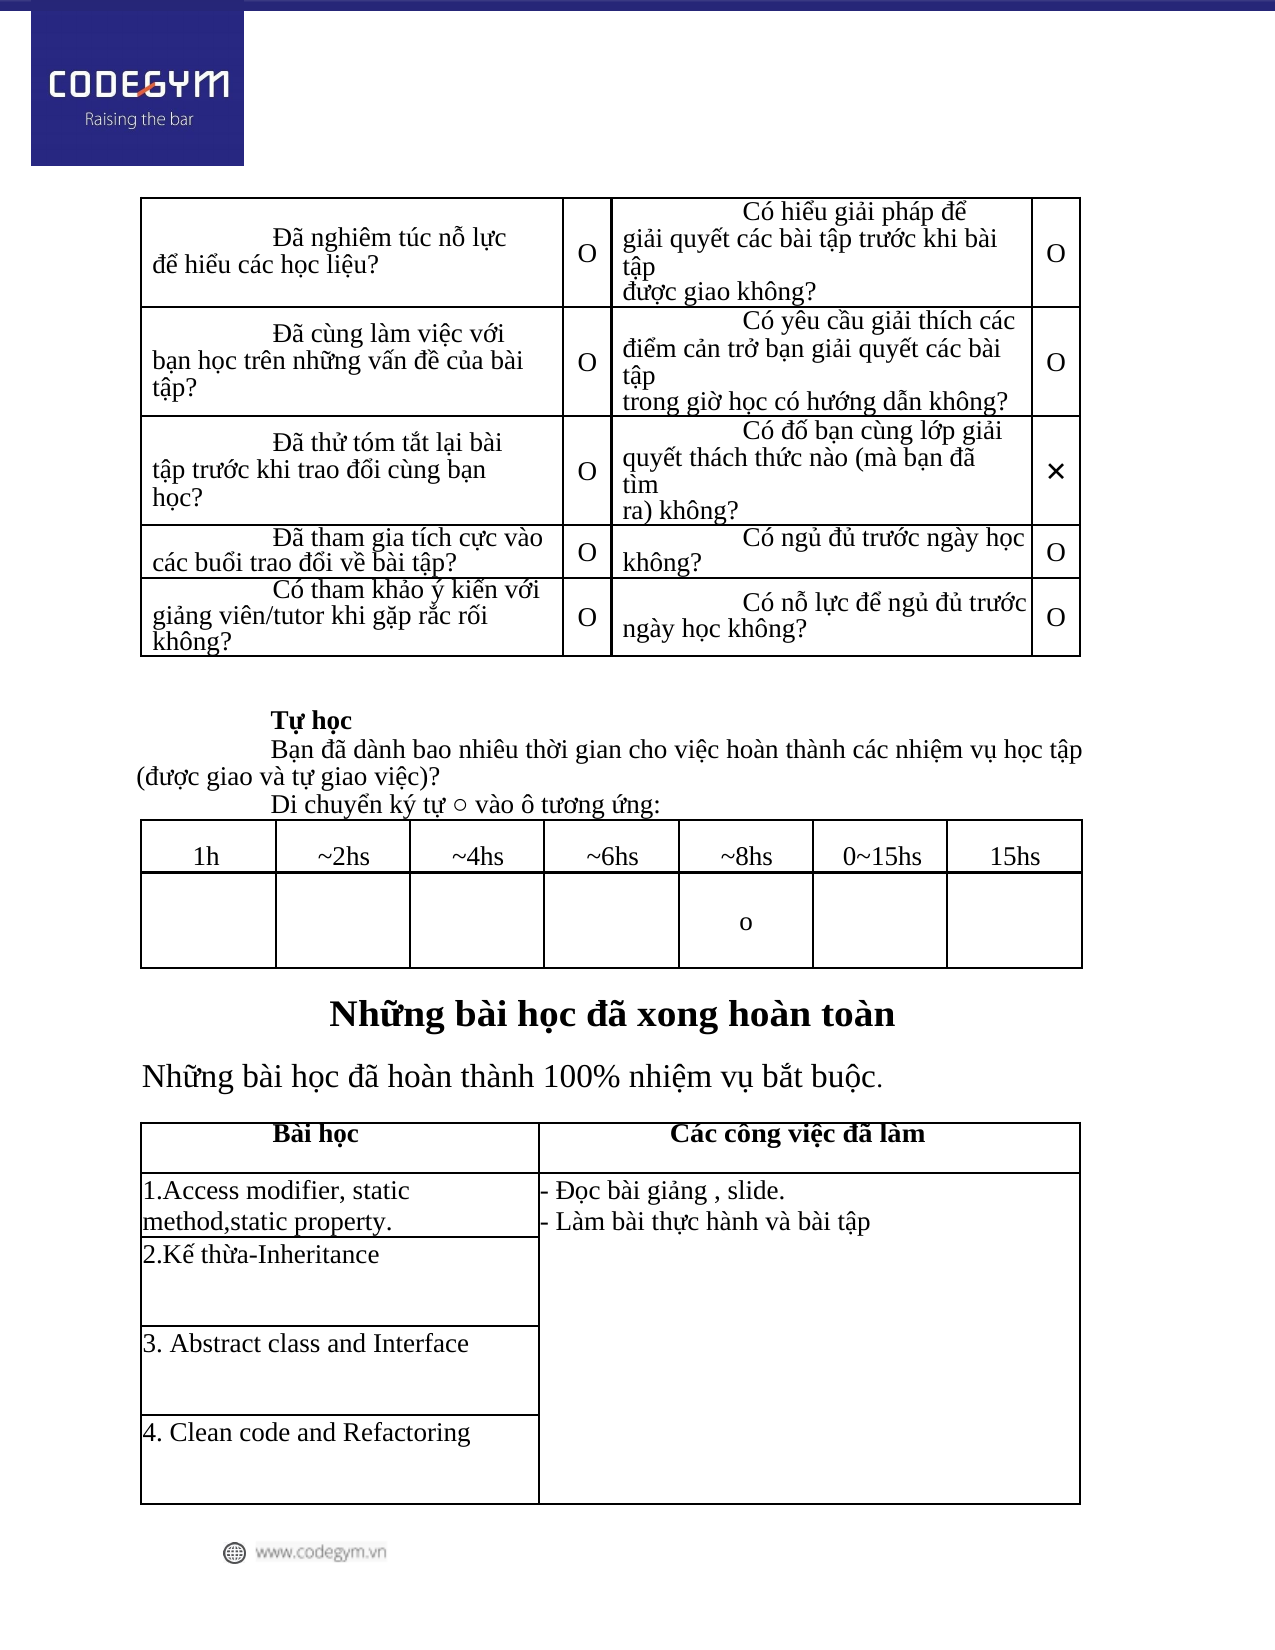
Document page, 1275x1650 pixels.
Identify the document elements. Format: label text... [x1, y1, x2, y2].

table_cell Có nỗ lực để ngủ đủ trước ngày học không? [613, 579, 1031, 655]
table_cell Đã tham gia tích cực vào các buổi trao đổi về bài tập? [142, 526, 562, 577]
table_cell O [1033, 579, 1079, 655]
table_header Có hiểu giải pháp để giải quyết các bài tập trước khi bài tập được giao không? [613, 199, 1031, 306]
table_cell O [564, 417, 610, 524]
table_cell 4. Clean code and Refactoring [142, 1416, 538, 1503]
table_header 15hs [948, 821, 1081, 871]
table_cell O [1033, 308, 1079, 415]
table_cell 3. Abstract class and Interface [142, 1327, 538, 1414]
table_cell [948, 874, 1081, 967]
table_cell ✕ [1033, 417, 1079, 524]
table_header Bài học [142, 1124, 538, 1172]
table_header 0~15hs [814, 821, 946, 871]
table_cell [142, 874, 275, 967]
table_cell O [564, 526, 610, 577]
table_header ~2hs [277, 821, 409, 871]
table_cell O [564, 308, 610, 415]
table_header ~8hs [680, 821, 812, 871]
text Tự học [270, 703, 1131, 736]
table_header Các công việc đã làm [540, 1124, 1079, 1172]
table_cell [277, 874, 409, 967]
subtitle Những bài học đã xong hoàn toàn [270, 1001, 1131, 1033]
table_cell Có yêu cầu giải thích các điểm cản trở bạn giải quyết các bài tập trong giờ học có hướng dẫn không? [613, 308, 1031, 415]
table_cell Đã cùng làm việc với bạn học trên những vấn đề của bài tập? [142, 308, 562, 415]
table_cell O [564, 579, 610, 655]
text Những bài học đã hoàn thành 100% nhiệm vụ bắt buộc. [125, 1065, 1131, 1093]
table_cell Có tham khảo ý kiến với giảng viên/tutor khi gặp rắc rối không? [142, 579, 562, 655]
table_cell - Đọc bài giảng , slide. - Làm bài thực hành và bài tập [540, 1174, 1079, 1503]
table_header Đã nghiêm túc nỗ lực để hiểu các học liệu? [142, 199, 562, 306]
table_cell Có ngủ đủ trước ngày học không? [613, 526, 1031, 577]
table_cell [814, 874, 946, 967]
picture [223, 1535, 1246, 1636]
table_header O [564, 199, 610, 306]
table_cell O [1033, 526, 1079, 577]
table_header 1h [142, 821, 275, 871]
text Di chuyển ký tự ○ vào ô tương ứng: [270, 791, 1131, 819]
picture [0, 0, 1275, 166]
table_cell o [680, 874, 812, 967]
table_header ~6hs [545, 821, 678, 871]
table_cell 1.Access modifier, static method,static property. [142, 1174, 538, 1236]
table_header O [1033, 199, 1079, 306]
table_cell Đã thử tóm tắt lại bài tập trước khi trao đổi cùng bạn học? [142, 417, 562, 524]
table_header ~4hs [411, 821, 543, 871]
table_cell [545, 874, 678, 967]
text Bạn đã dành bao nhiêu thời gian cho việc hoàn thành các nhiệm vụ học tập (được giao và tự giao việc)? [136, 737, 1101, 791]
table_cell 2.Kế thừa-Inheritance [142, 1238, 538, 1325]
table_cell [411, 874, 543, 967]
table_cell Có đố bạn cùng lớp giải quyết thách thức nào (mà bạn đã tìm ra) không? [613, 417, 1031, 524]
